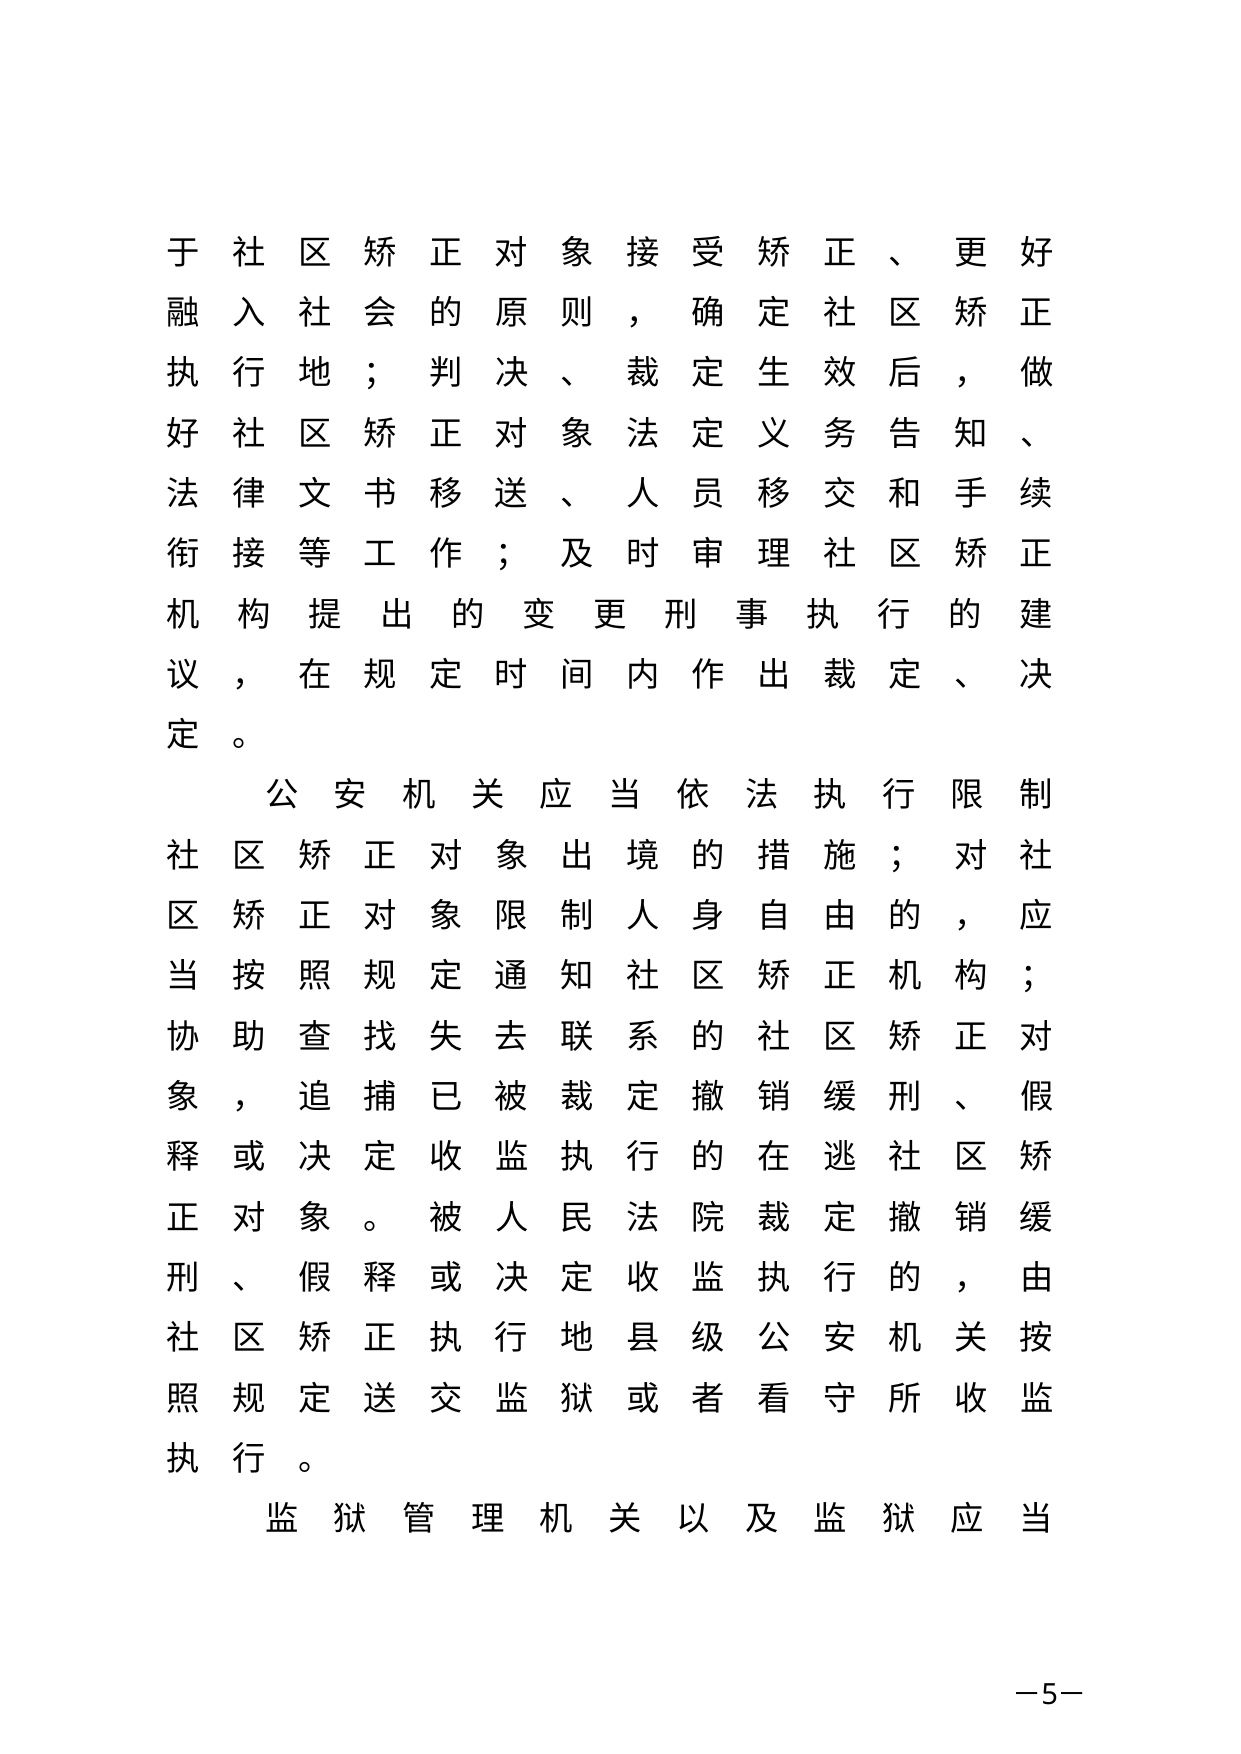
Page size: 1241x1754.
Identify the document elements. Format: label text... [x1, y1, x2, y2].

text 公安机关应当依法执行限制社区矫正对象出境的措施；对社区矫正对象限制人身自由的，应当按照规定通知社区矫正机构；协助查找失去联系的社区矫正对象，追捕已被裁定撤销缓刑、假释或决定收监执行的在逃社区矫正对象。被人民法院裁定撤销缓刑、假释或决定收监执行的，由社区矫正执行地县级公安机关按照规定送交监狱或者看守所收监执行。 [167, 762, 1085, 1486]
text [167, 1486, 1085, 1546]
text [167, 219, 1085, 762]
